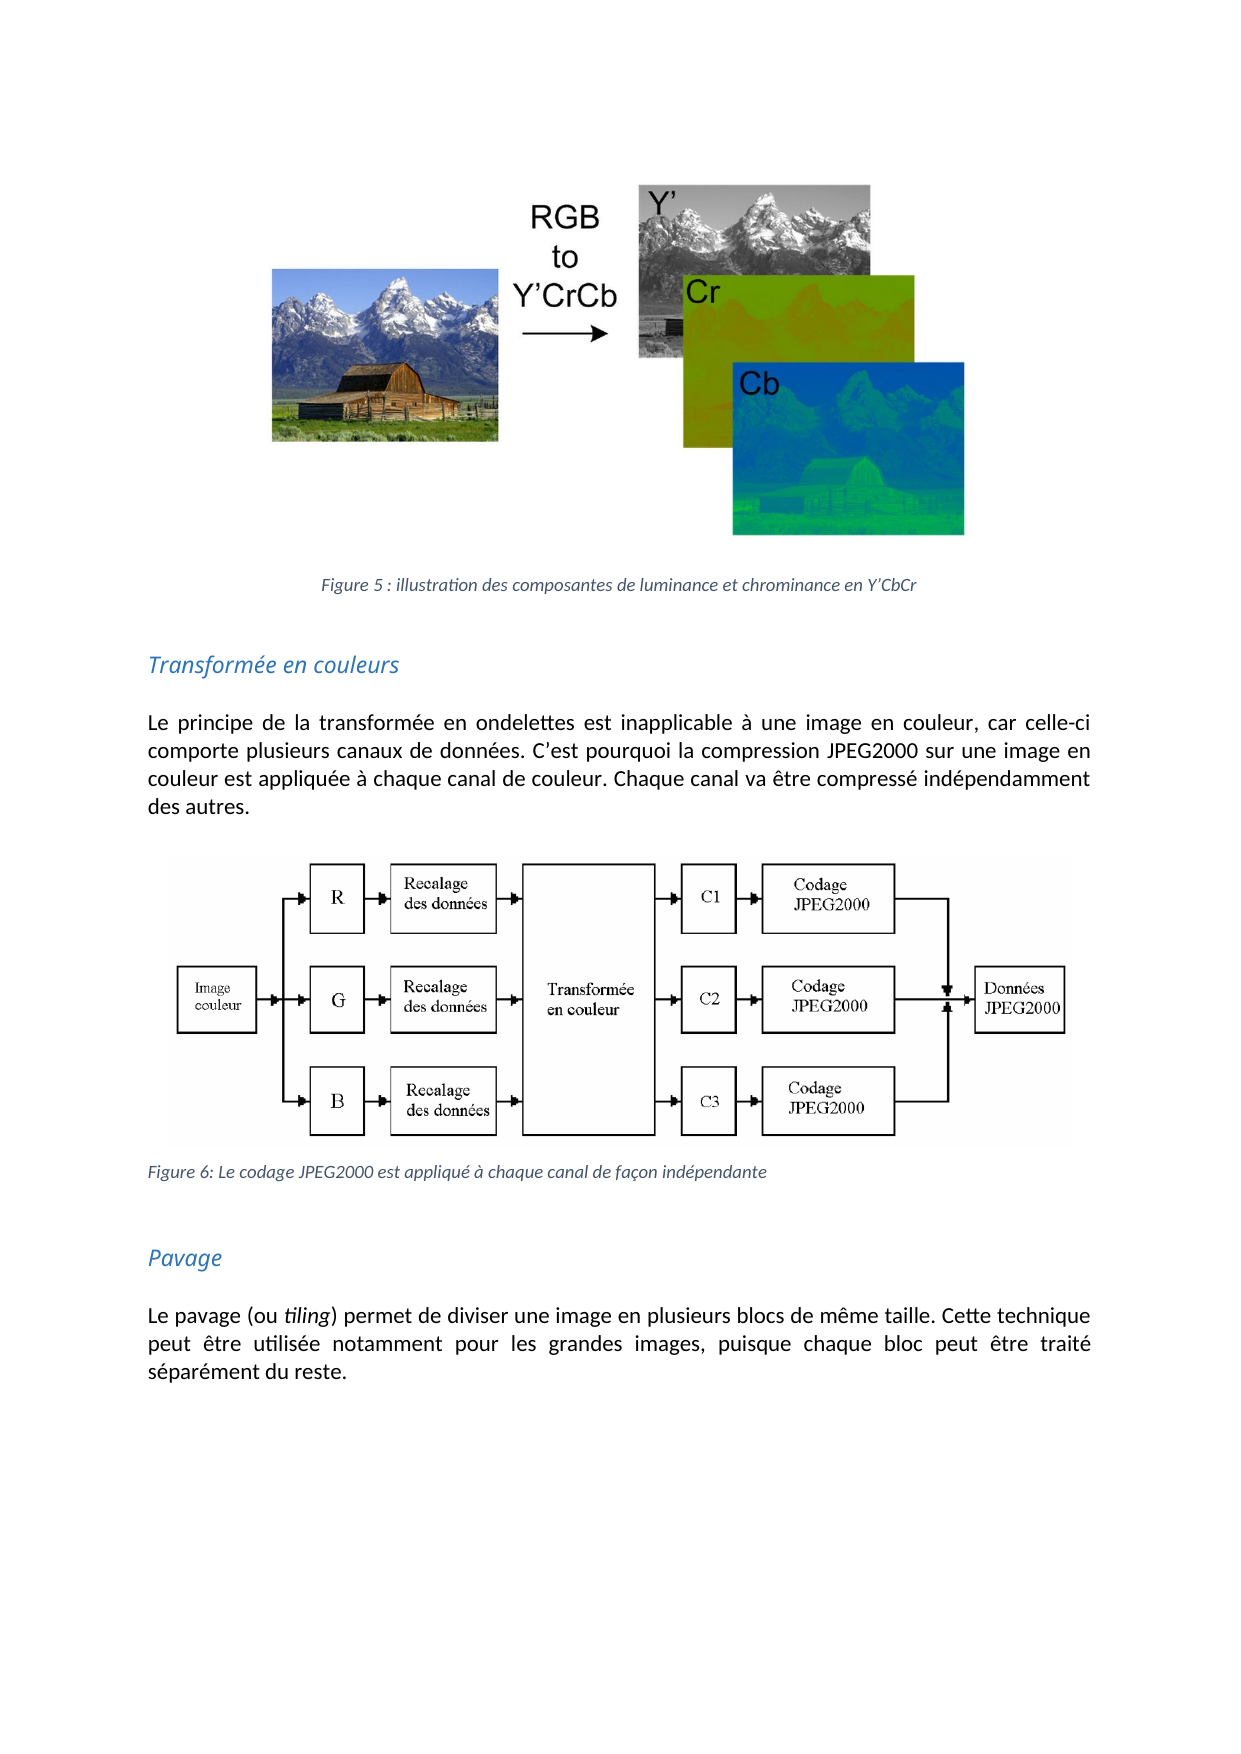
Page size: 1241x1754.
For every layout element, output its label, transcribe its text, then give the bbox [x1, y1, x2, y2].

picture [267, 147, 973, 573]
text Le principe de la transformée en ondelettes est inapplicable à une image en couleur, car celle-ci comporte plusieurs canaux de données. C’est pourquoi la compression JPEG2000 sur une image en couleur est appliquée à chaque canal de couleur. Chaque canal va être compressé indépendamment des autres. [148, 708, 1093, 820]
text Le pavage (ou tiling) permet de diviser une image en plusieurs blocs de même taille. Cette technique peut être utilisée notamment pour les grandes images, puisque chaque bloc peut être traité séparément du reste. [148, 1301, 1093, 1386]
text Figure 5 : illustration des composantes de luminance et chrominance en Y’CbCr [148, 573, 1093, 596]
subtitle Pavage [148, 1242, 1093, 1273]
subtitle Transformée en couleurs [148, 649, 1093, 680]
picture [147, 848, 1093, 1156]
